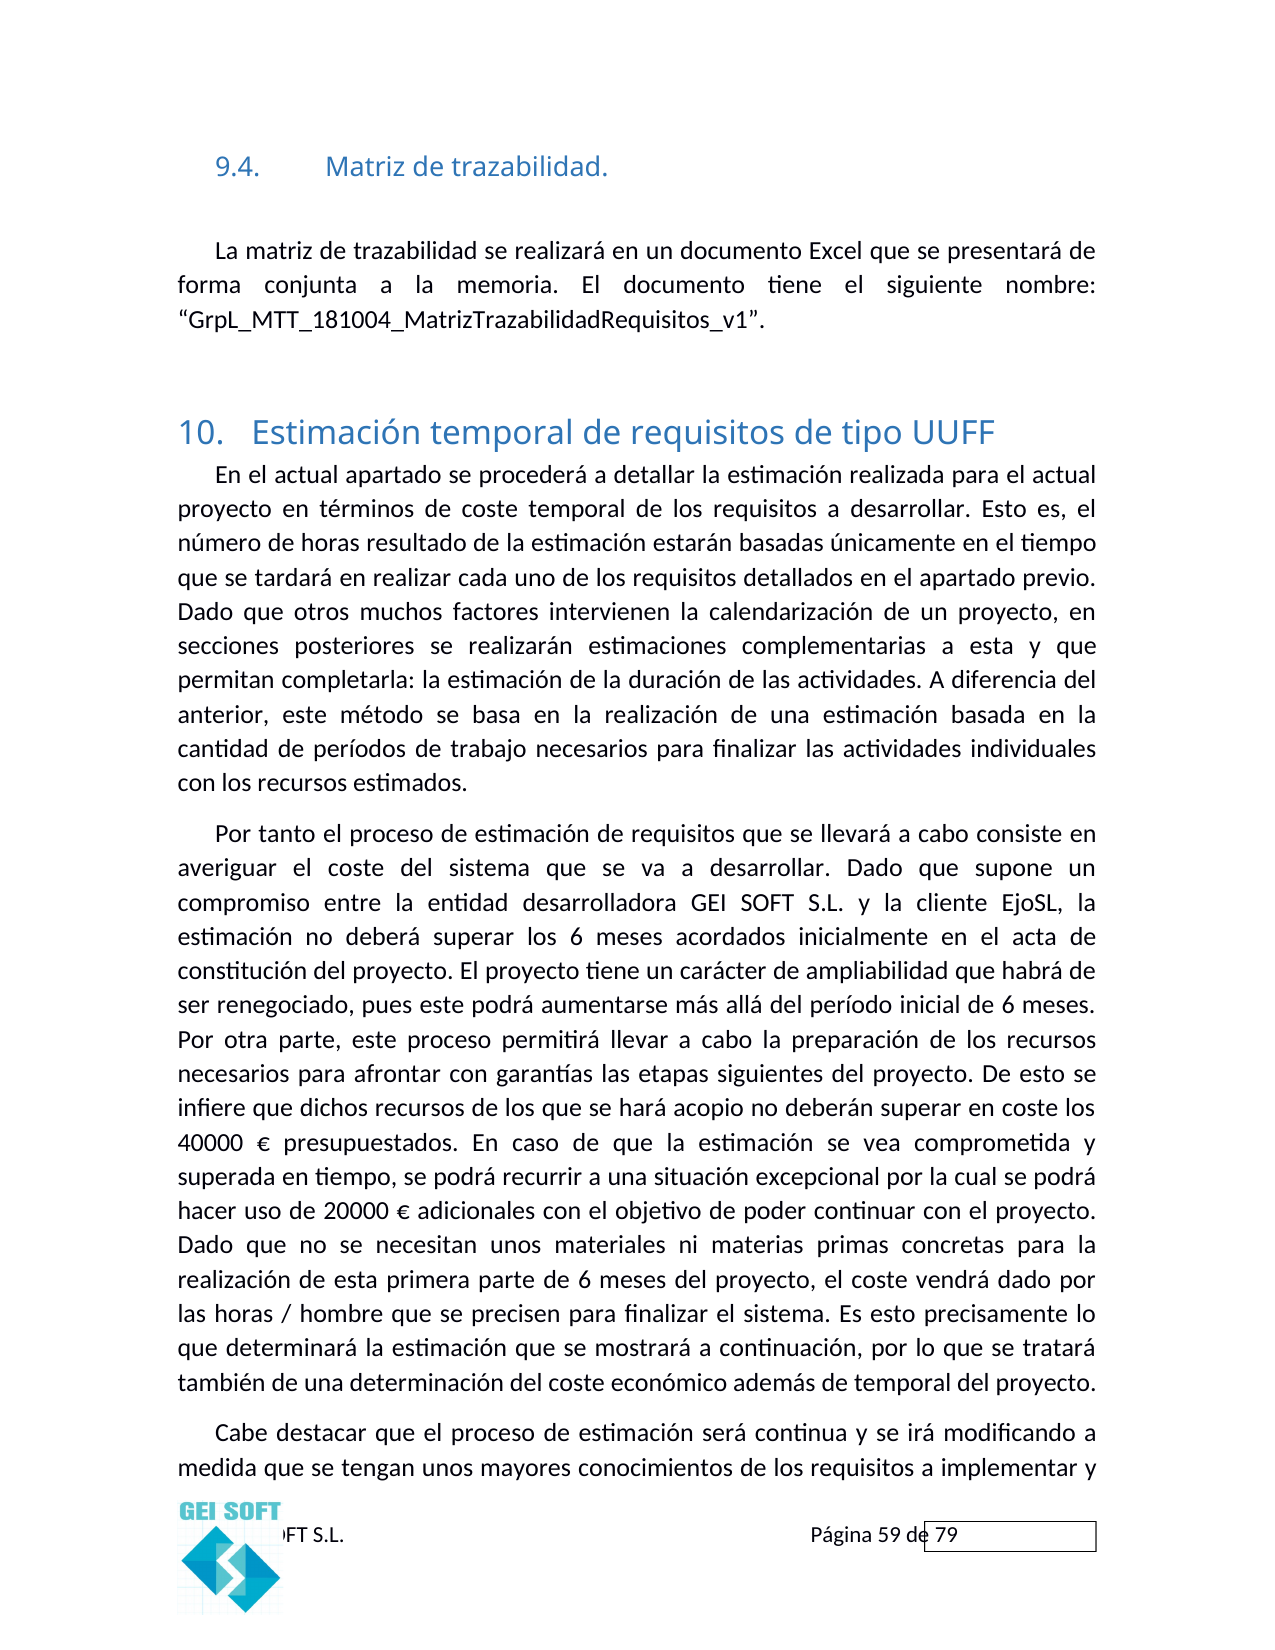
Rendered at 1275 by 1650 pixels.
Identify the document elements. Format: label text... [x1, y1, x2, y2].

text Por tanto el proceso de estimación de requisitos que se llevará a cabo consiste en averiguar el coste del sistema que se va a desarrollar. Dado que supone un compromiso entre la entidad desarrolladora GEI SOFT S.L. y la cliente EjoSL, la estimación no deberá superar los 6 meses acordados inicialmente en el acta de constitución del proyecto. El proyecto tiene un carácter de ampliabilidad que habrá de ser renegociado, pues este podrá aumentarse más allá del período inicial de 6 meses. Por otra parte, este proceso permitirá llevar a cabo la preparación de los recursos necesarios para afrontar con garantías las etapas siguientes del proyecto. De esto se infiere que dichos recursos de los que se hará acopio no deberán superar en coste los 40000 € presupuestados. En caso de que la estimación se vea comprometida y superada en tiempo, se podrá recurrir a una situación excepcional por la cual se podrá hacer uso de 20000 € adicionales con el objetivo de poder continuar con el proyecto. Dado que no se necesitan unos materiales ni materias primas concretas para la realización de esta primera parte de 6 meses del proyecto, el coste vendrá dado por las horas / hombre que se precisen para finalizar el sistema. Es esto precisamente lo que determinará la estimación que se mostrará a continuación, por lo que se tratará también de una determinación del coste económico además de temporal del proyecto. [177, 817, 1098, 1397]
text La matriz de trazabilidad se realizará en un documento Excel que se presentará de forma conjunta a la memoria. El documento tiene el siguiente nombre: “GrpL_MTT_181004_MatrizTrazabilidadRequisitos_v1”. [177, 234, 1098, 334]
picture [177, 1500, 284, 1615]
subtitle Estimación temporal de requisitos de tipo UUFF [177, 409, 1098, 454]
subtitle Matriz de trazabilidad. [215, 148, 1098, 184]
picture [924, 1521, 1098, 1553]
